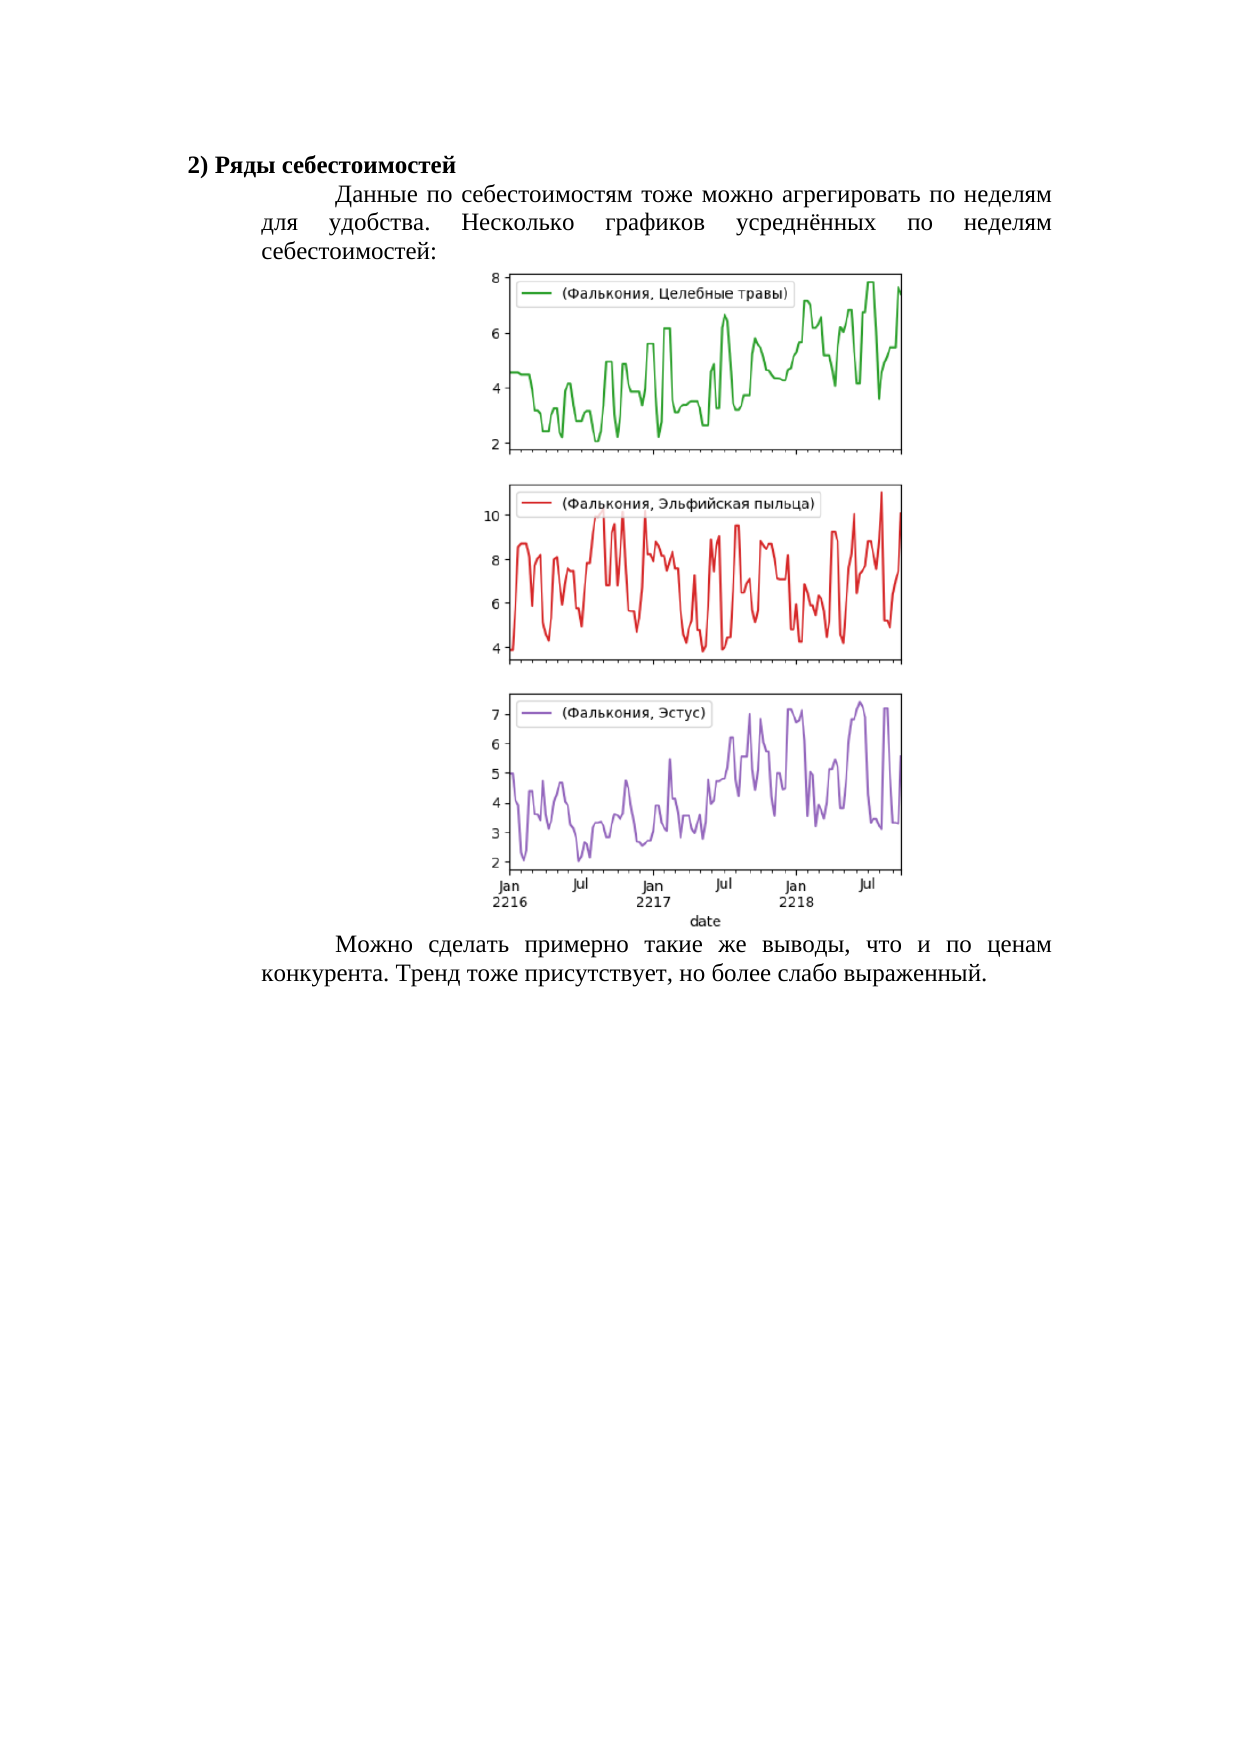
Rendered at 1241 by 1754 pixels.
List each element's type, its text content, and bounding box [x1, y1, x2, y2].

picture [481, 265, 907, 930]
list Ряды себестоимостей [187, 150, 1053, 179]
list Можно сделать примерно такие же выводы, что и по ценам конкурента. Тренд тоже присутствует, но более слабо выраженный. [261, 929, 1053, 987]
list Данные по себестоимостям тоже можно агрегировать по неделям для удобства. Несколько графиков усреднённых по неделям себестоимостей: [261, 179, 1053, 265]
